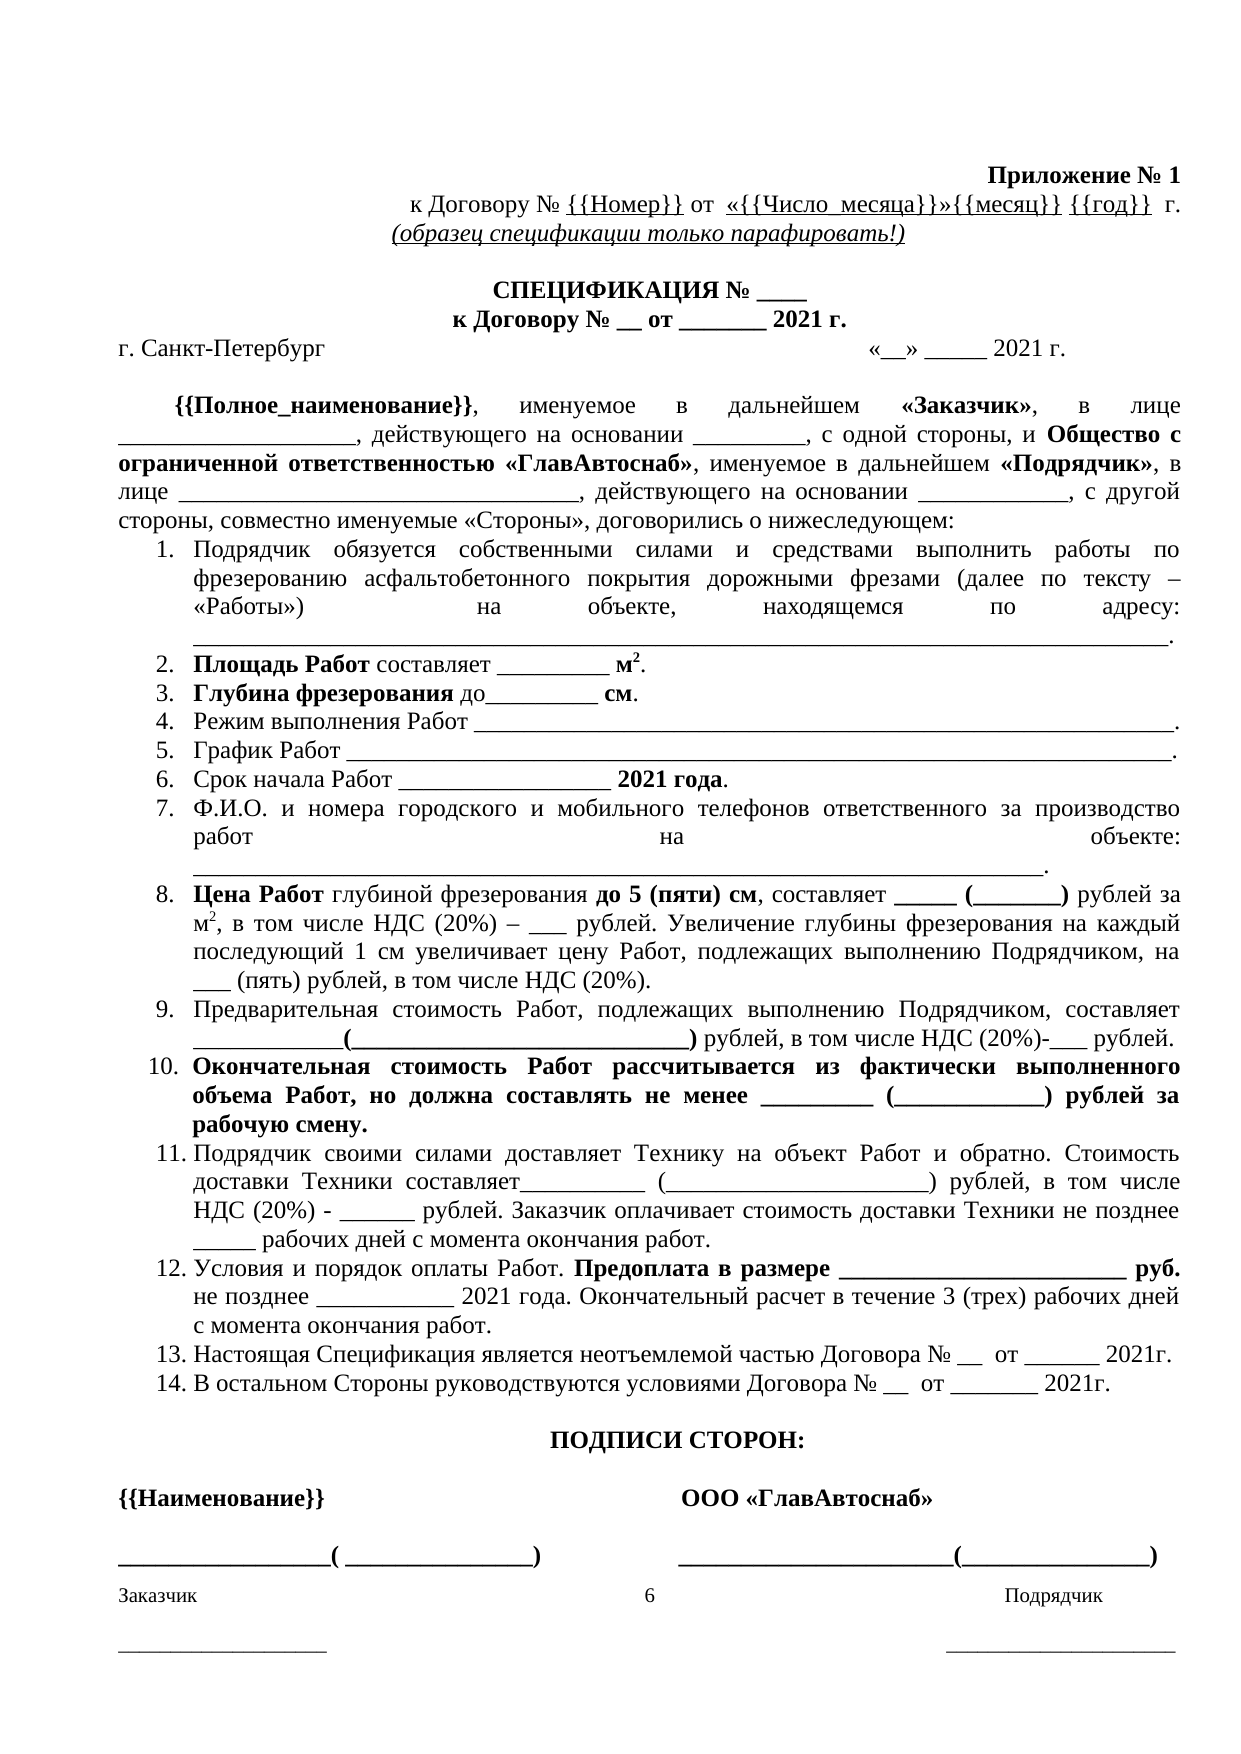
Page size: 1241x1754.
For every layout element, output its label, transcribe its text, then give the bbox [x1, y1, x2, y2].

text СПЕЦИФИКАЦИЯ № ____ [118, 275, 1181, 304]
text Приложение № 1 [118, 160, 1181, 189]
list Окончательная стоимость Работ рассчитывается из фактически выполненного объема Работ, но должна составлять не менее _________ (____________) рублей за рабочую смену. [148, 1051, 1181, 1138]
text к Договору № {{Номер}} от «{{Число_месяца}}»{{месяц}} {{год}} г. [118, 189, 1181, 218]
list Подрядчик своими силами доставляет Технику на объект Работ и обратно. Стоимость доставки Техники составляет__________ (_____________________) рублей, в том числе НДС (20%) - ______ рублей. Заказчик оплачивает стоимость доставки Техники не позднее _____ рабочих дней с момента окончания работ. [156, 1138, 1181, 1253]
text ПОДПИСИ СТОРОН: [118, 1425, 1181, 1454]
text (образец спецификации только парафировать!) [118, 218, 1181, 246]
list Цена Работ глубиной фрезерования до 5 (пяти) см, составляет _____ (_______) рублей за м2, в том числе НДС (20%) – ___ рублей. Увеличение глубины фрезерования на каждый последующий 1 см увеличивает цену Работ, подлежащих выполнению Подрядчиком, на ___ (пять) рублей, в том числе НДС (20%). [156, 879, 1181, 994]
list Площадь Работ составляет _________ м2. [156, 649, 1181, 678]
text к Договору № __ от _______ 2021 г. [118, 304, 1181, 333]
text {{Полное_наименование}}, именуемое в дальнейшем «Заказчик», в лице ___________________, действующего на основании _________, с одной стороны, и Общество с ограниченной ответственностью «ГлавАвтоснаб», именуемое в дальнейшем «Подрядчик», в лице ________________________________, действующего на основании ____________, с другой стороны, совместно именуемые «Стороны», договорились о нижеследующем: [118, 390, 1181, 534]
list График Работ __________________________________________________________________. [156, 735, 1181, 764]
text {{Наименование}} ООО «ГлавАвтоснаб» [118, 1483, 1181, 1511]
list Подрядчик обязуется собственными силами и средствами выполнить работы по фрезерованию асфальтобетонного покрытия дорожными фрезами (далее по тексту – «Работы») на объекте, находящемся по адресу: ______________________________________________________________________________. [156, 534, 1181, 649]
list Ф.И.О. и номера городского и мобильного телефонов ответственного за производство работ на объекте: ____________________________________________________________________. [156, 793, 1181, 879]
list Режим выполнения Работ ________________________________________________________. [156, 706, 1181, 735]
list Настоящая Спецификация является неотъемлемой частью Договора № __ от ______ 2021г. [156, 1339, 1181, 1368]
list В остальном Стороны руководствуются условиями Договора № __ от _______ 2021г. [156, 1368, 1181, 1396]
text _________________( _______________) ______________________(_______________) [118, 1540, 1181, 1569]
text г. Санкт-Петербург «__» _____ 2021 г. [118, 333, 1181, 361]
list Предварительная стоимость Работ, подлежащих выполнению Подрядчиком, составляет ____________(___________________________) рублей, в том числе НДС (20%)-___ рублей. [156, 994, 1181, 1051]
list Глубина фрезерования до_________ см. [156, 678, 1181, 706]
list Условия и порядок оплаты Работ. Предоплата в размере _______________________ руб. не позднее ___________ 2021 года. Окончательный расчет в течение 3 (трех) рабочих дней с момента окончания работ. [156, 1253, 1181, 1339]
list Срок начала Работ _________________ 2021 года. [156, 764, 1181, 793]
